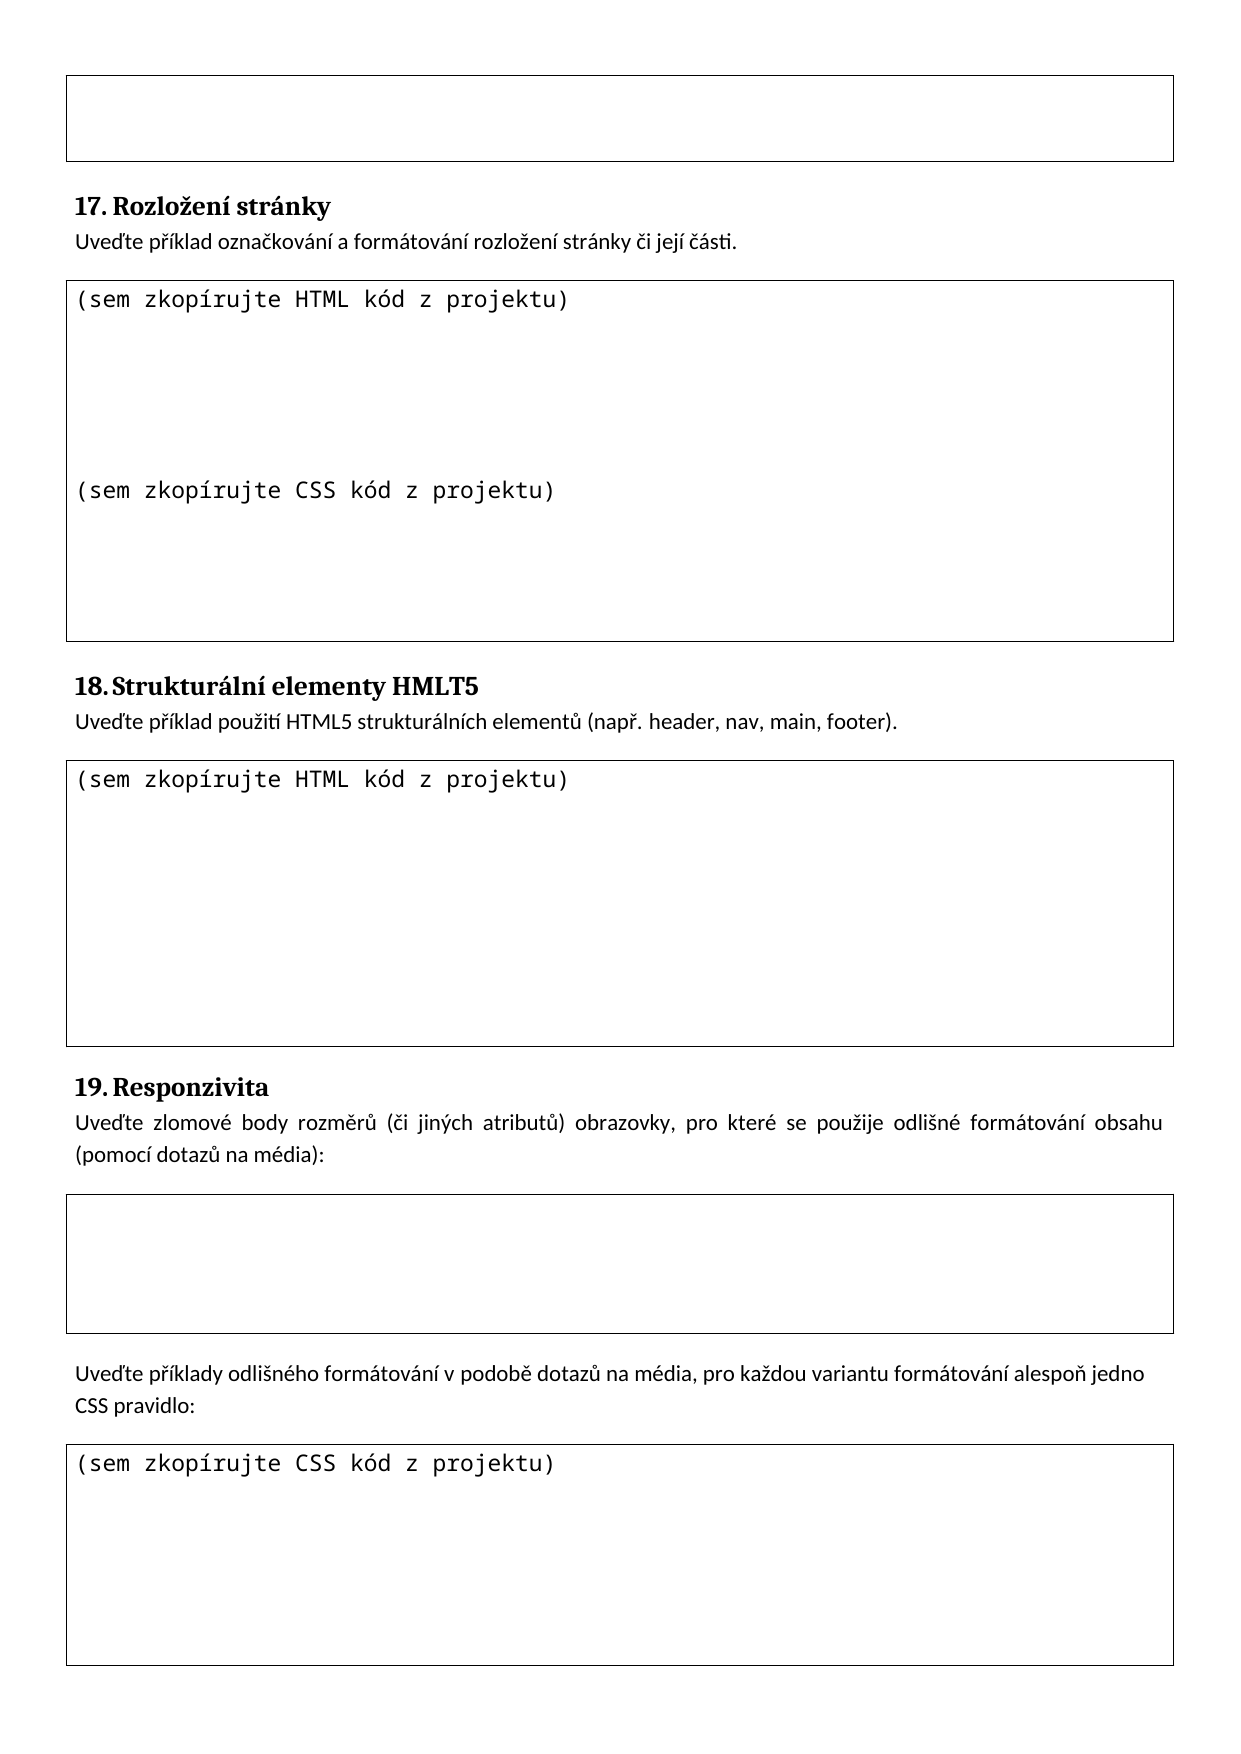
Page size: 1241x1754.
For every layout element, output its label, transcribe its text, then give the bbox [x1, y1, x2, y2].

text Uveďte zlomové body rozměrů (či jiných atributů) obrazovky, pro které se použije odlišné formátování obsahu (pomocí dotazů na média): [75, 1108, 1165, 1168]
text Uveďte příklady odlišného formátování v podobě dotazů na média, pro každou variantu formátování alespoň jedno CSS pravidlo: [75, 1359, 1165, 1419]
text (sem zkopírujte CSS kód z projektu) [67, 471, 1173, 505]
text (sem zkopírujte HTML kód z projektu) [67, 281, 1173, 314]
text Uveďte příklad označkování a formátování rozložení stránky či její části. [75, 227, 1165, 255]
text (sem zkopírujte HTML kód z projektu) [67, 761, 1173, 794]
text (sem zkopírujte CSS kód z projektu) [67, 1445, 1173, 1478]
subtitle Responzivita [75, 1072, 1165, 1104]
subtitle Rozložení stránky [75, 191, 1165, 223]
subtitle Strukturální elementy HMLT5 [75, 671, 1165, 702]
text Uveďte příklad použití HTML5 strukturálních elementů (např. header, nav, main, footer). [75, 707, 1165, 735]
